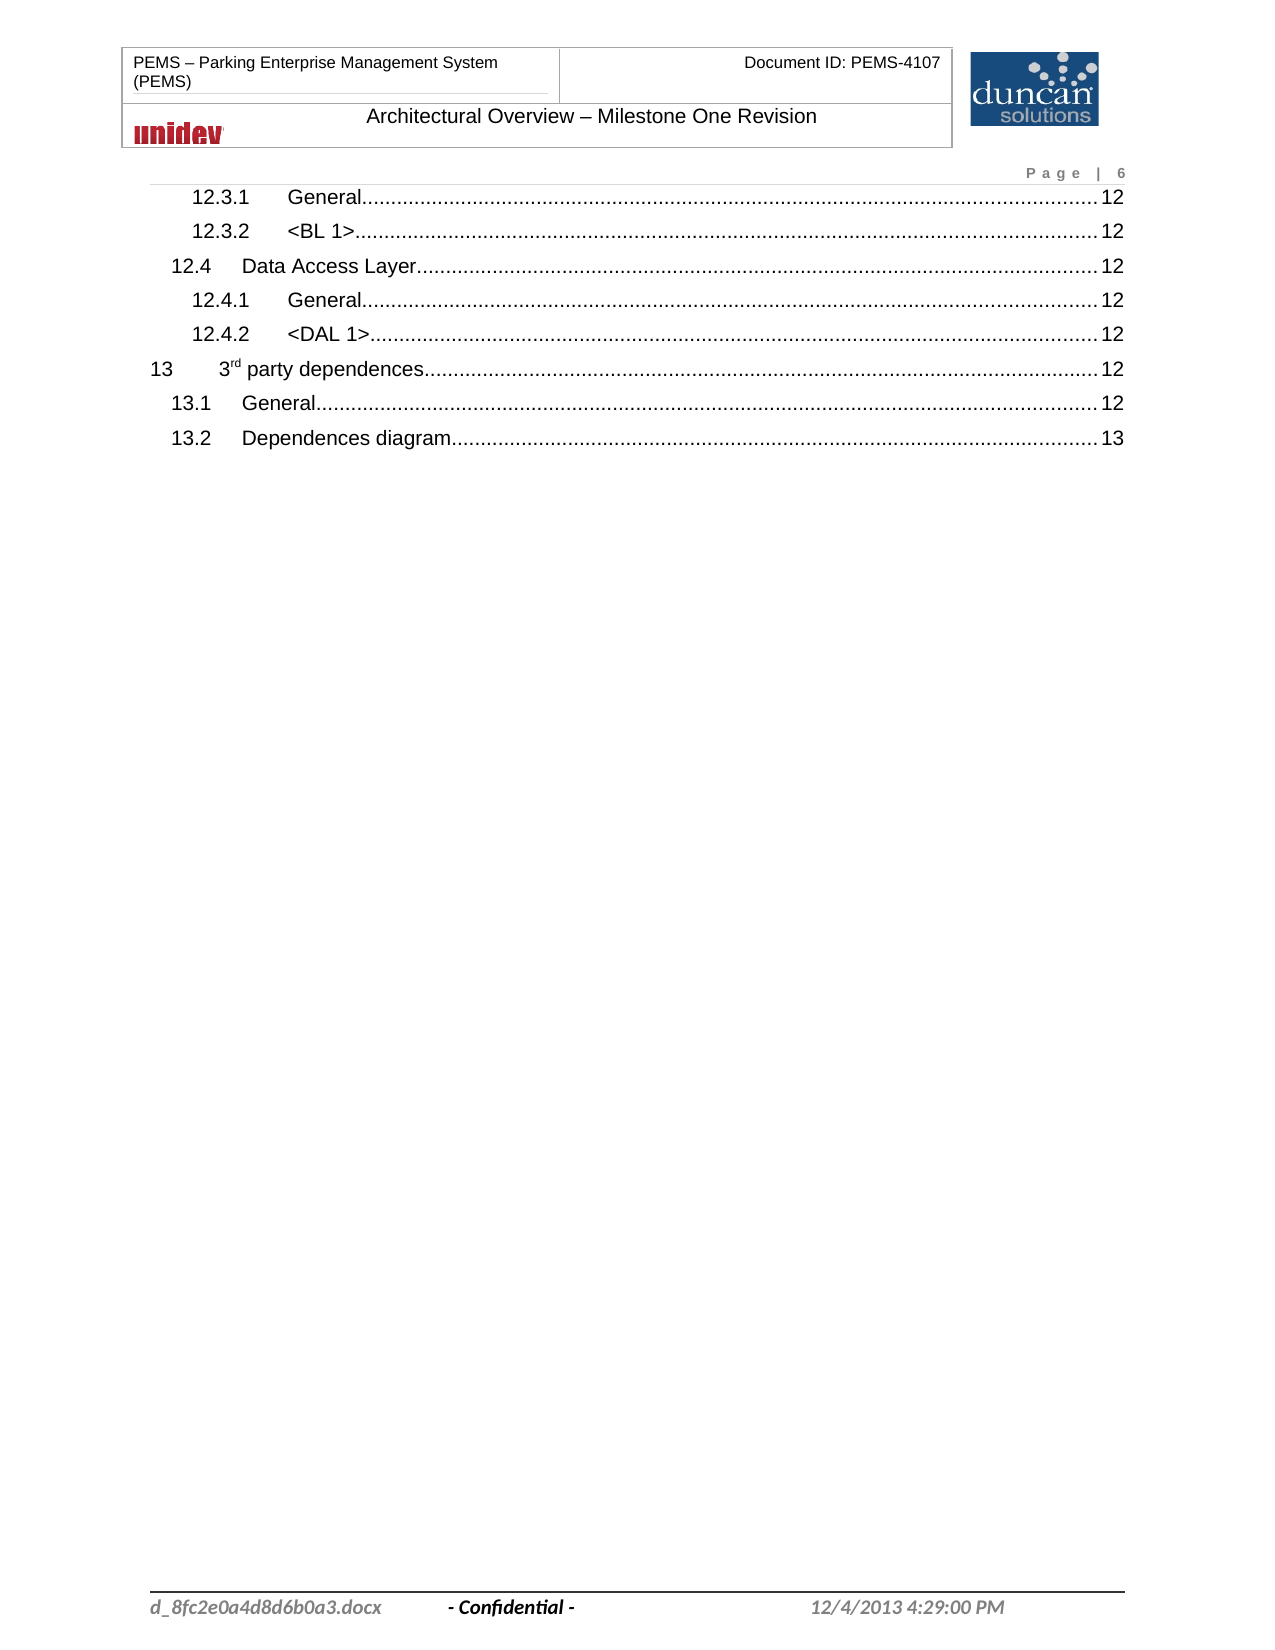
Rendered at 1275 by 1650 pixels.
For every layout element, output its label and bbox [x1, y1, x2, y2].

picture [970, 52, 1099, 126]
picture [133, 121, 224, 143]
